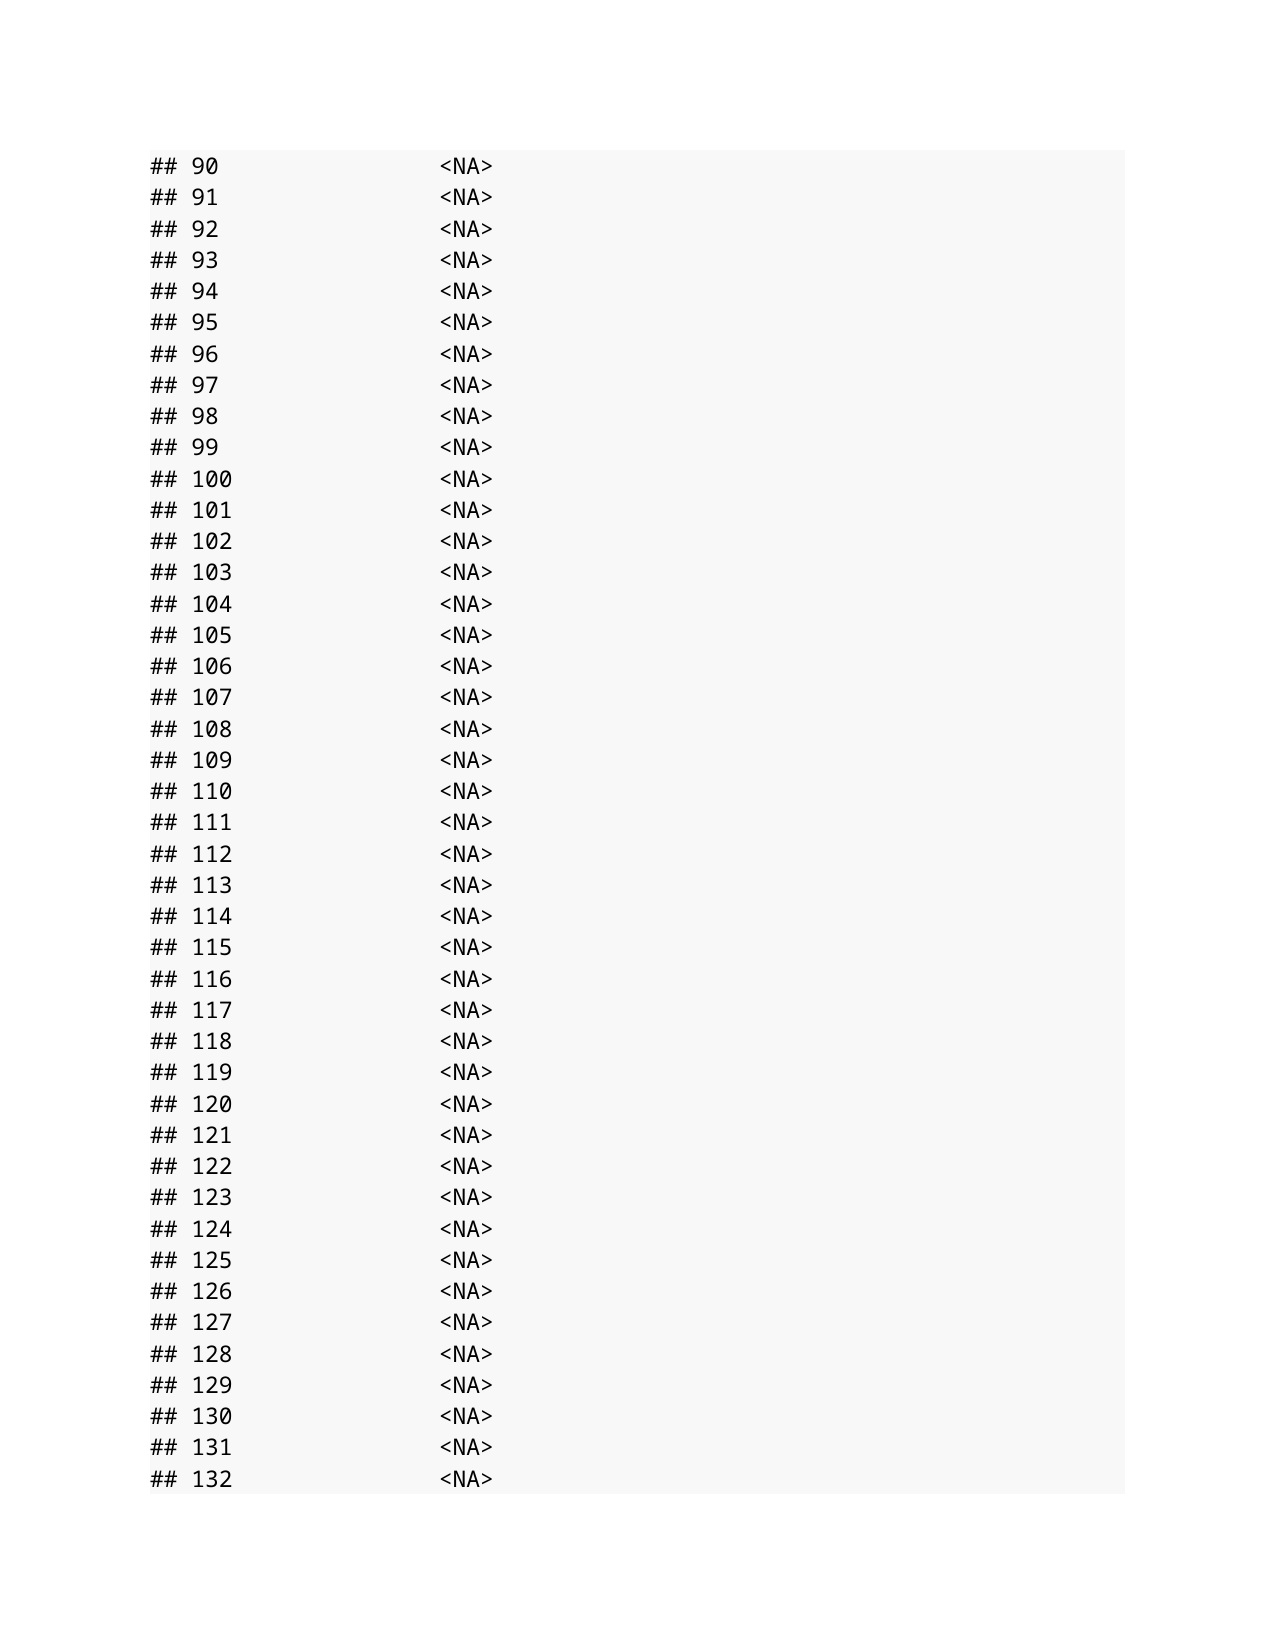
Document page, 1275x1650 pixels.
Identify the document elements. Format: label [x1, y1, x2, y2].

text [150, 150, 1125, 1494]
